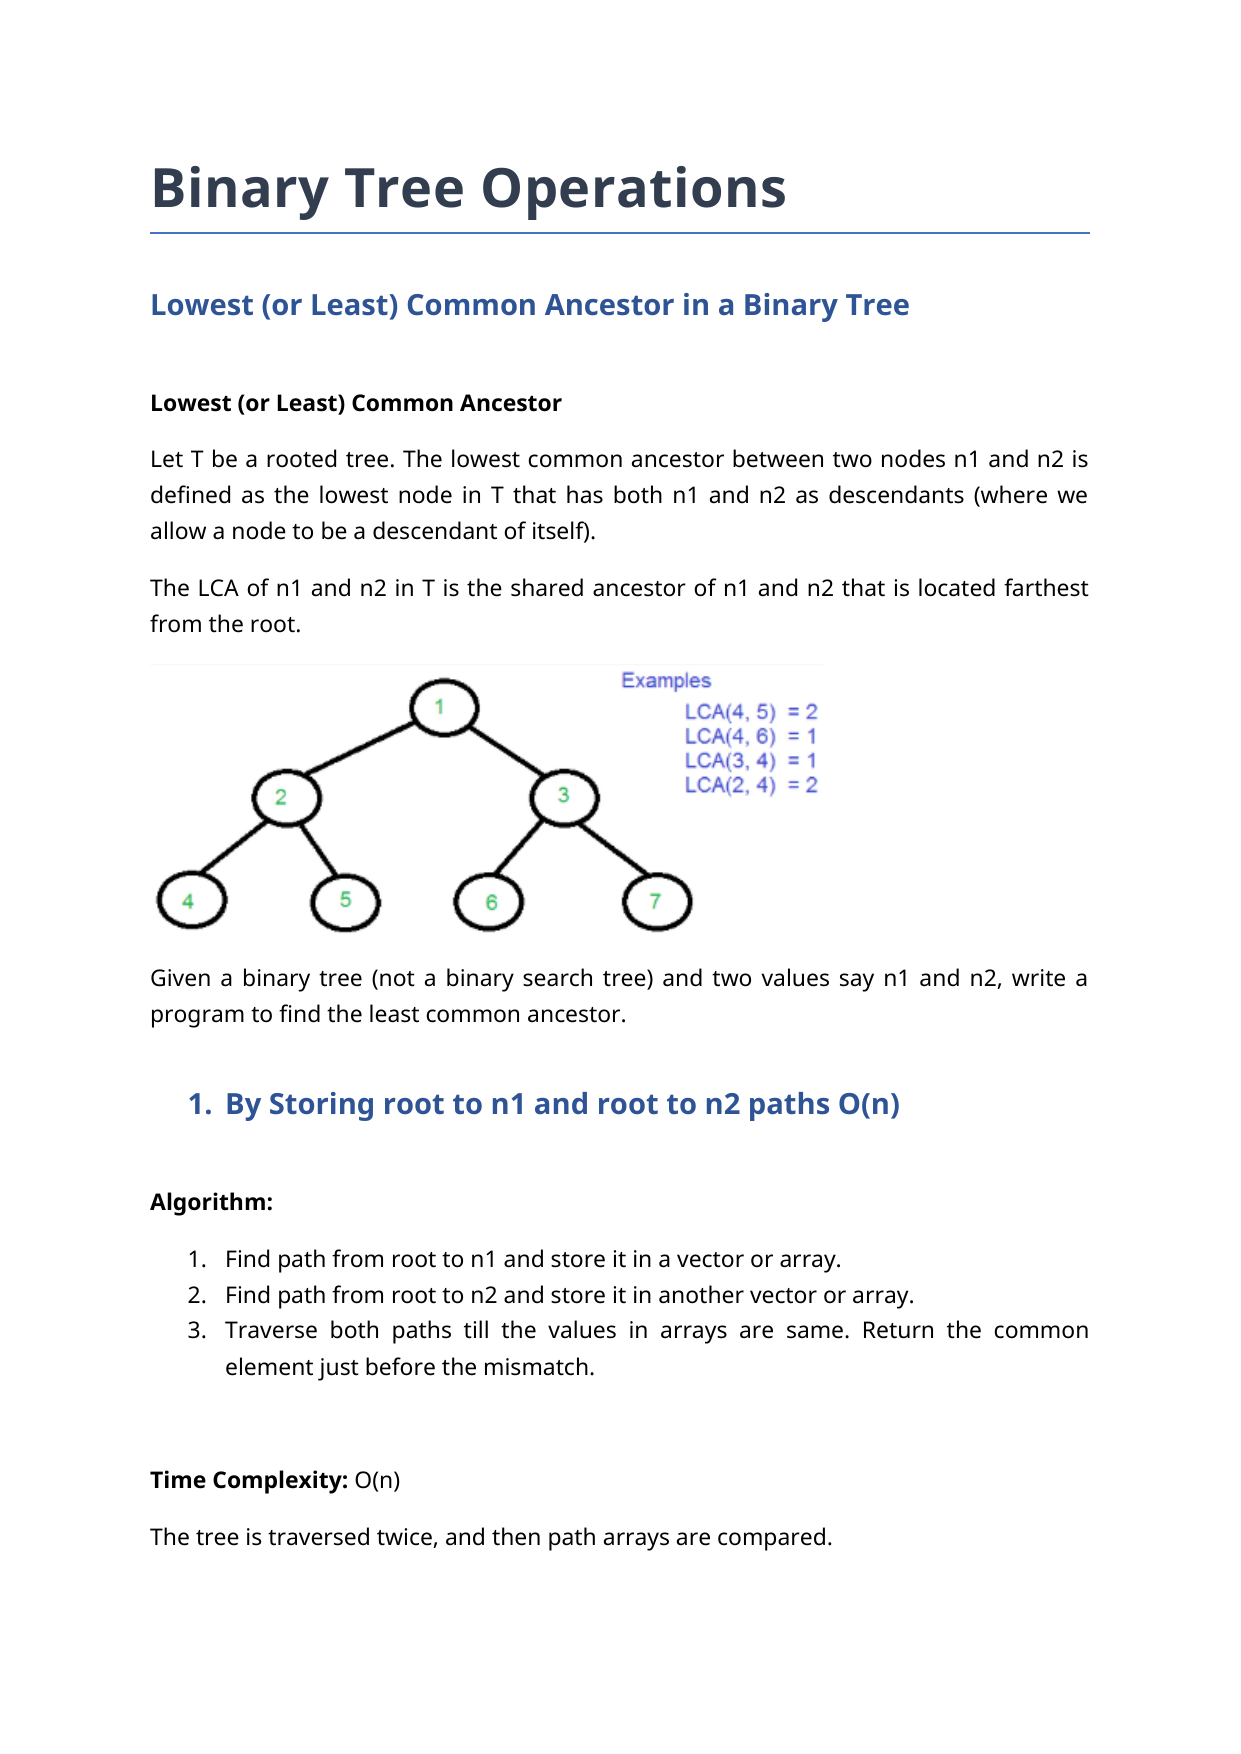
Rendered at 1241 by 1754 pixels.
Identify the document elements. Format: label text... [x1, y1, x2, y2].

subtitle Lowest (or Least) Common Ancestor in a Binary Tree [150, 284, 1090, 324]
text The LCA of n1 and n2 in T is the shared ancestor of n1 and n2 that is located farthest from the root. [150, 572, 1090, 639]
list Find path from root to n2 and store it in another vector or array. [187, 1278, 1090, 1310]
text Time Complexity: O(n) [150, 1464, 1090, 1495]
subtitle By Storing root to n1 and root to n2 paths O(n) [187, 1083, 1090, 1123]
text Lowest (or Least) Common Ancestor [150, 387, 1090, 418]
text The tree is traversed twice, and then path arrays are compared. [150, 1521, 1090, 1552]
title Binary Tree Operations [150, 150, 1090, 232]
text Let T be a rooted tree. The lowest common ancestor between two nodes n1 and n2 is defined as the lowest node in T that has both n1 and n2 as descendants (where we allow a node to be a descendant of itself). [150, 443, 1090, 546]
text Given a binary tree (not a binary search tree) and two values say n1 and n2, write a program to find the least common ancestor. [150, 962, 1090, 1029]
list Find path from root to n1 and store it in a vector or array. [187, 1243, 1090, 1274]
text Algorithm: [150, 1186, 1090, 1217]
list Traverse both paths till the values in arrays are same. Return the common element just before the mismatch. [187, 1314, 1090, 1382]
picture [150, 664, 824, 937]
